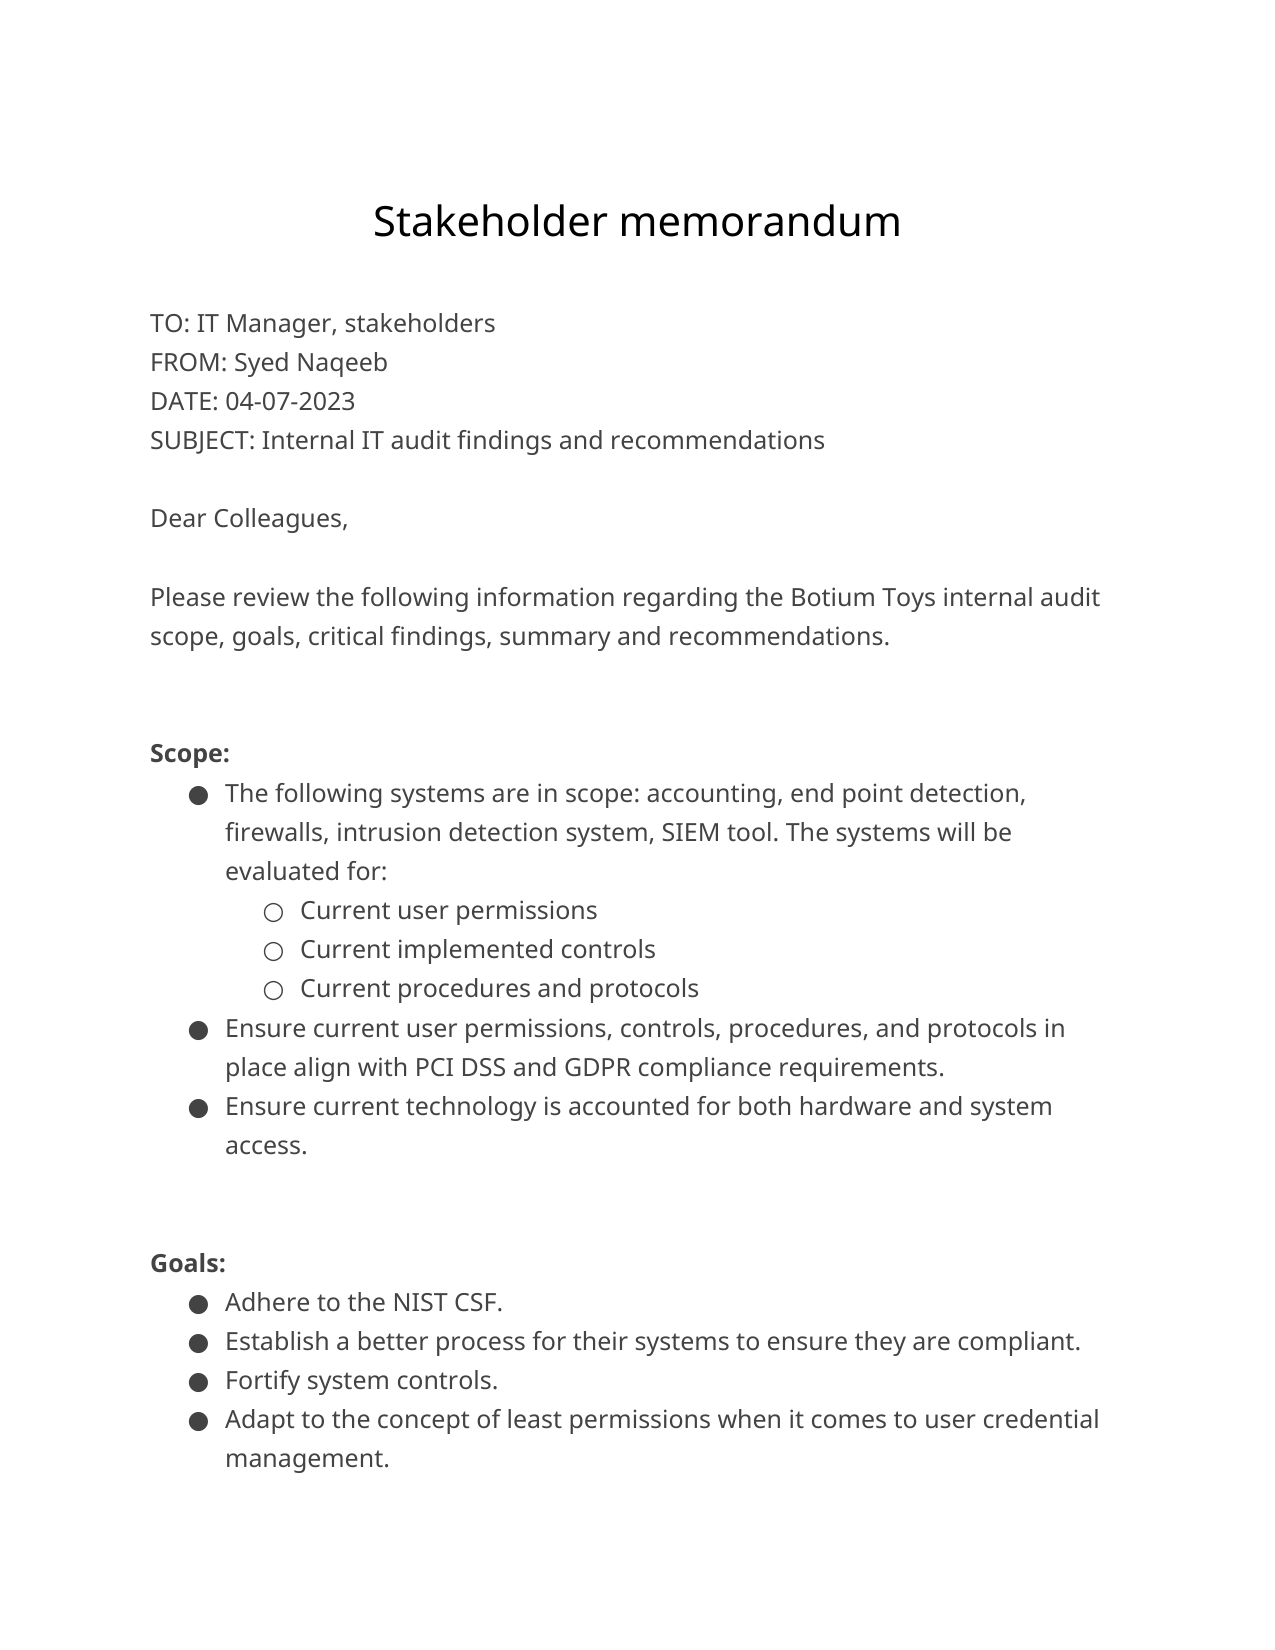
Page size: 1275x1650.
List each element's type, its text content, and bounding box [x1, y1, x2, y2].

subtitle Stakeholder memorandum [150, 192, 1125, 248]
list Current user permissions [262, 893, 1125, 927]
list Current implemented controls [262, 932, 1125, 966]
text Goals: [150, 1245, 1125, 1279]
list Establish a better process for their systems to ensure they are compliant. [187, 1324, 1125, 1358]
list Fortify system controls. [187, 1363, 1125, 1397]
list Ensure current technology is accounted for both hardware and system access. [187, 1089, 1125, 1162]
text Scope: [150, 736, 1125, 770]
text TO: IT Manager, stakeholders [150, 305, 1125, 339]
text Please review the following information regarding the Botium Toys internal audit scope, goals, critical findings, summary and recommendations. [150, 579, 1125, 653]
list Ensure current user permissions, controls, procedures, and protocols in place align with PCI DSS and GDPR compliance requirements. [187, 1010, 1125, 1083]
text Dear Colleagues, [150, 501, 1125, 535]
list The following systems are in scope: accounting, end point detection, firewalls, intrusion detection system, SIEM tool. The systems will be evaluated for: [187, 775, 1125, 888]
list Adhere to the NIST CSF. [187, 1284, 1125, 1318]
list Adapt to the concept of least permissions when it comes to user credential management. [187, 1402, 1125, 1475]
list Current procedures and protocols [262, 971, 1125, 1005]
text FROM: Syed Naqeeb DATE: 04-07-2023 SUBJECT: Internal IT audit findings and recommendations [150, 344, 1125, 457]
